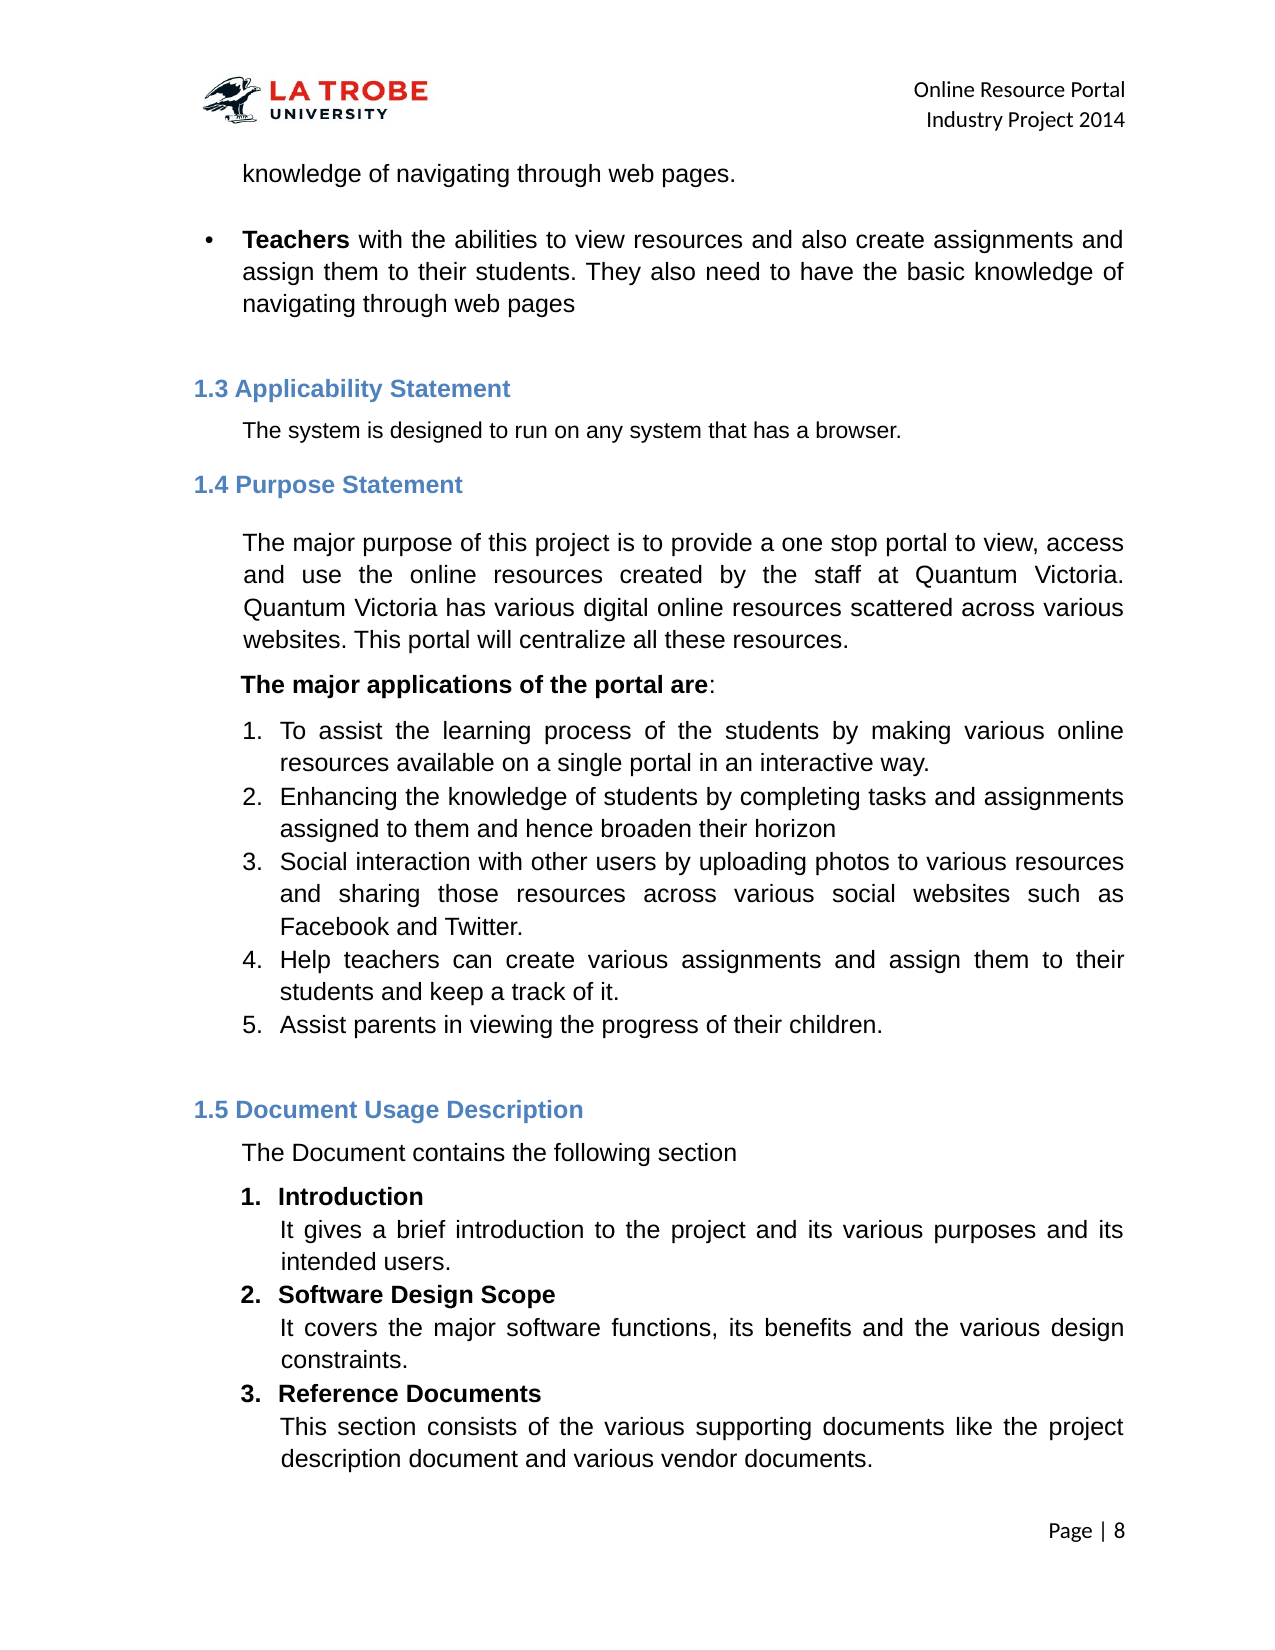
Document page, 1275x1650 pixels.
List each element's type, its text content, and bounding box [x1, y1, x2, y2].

list To assist the learning process of the students by making various online resources available on a single portal in an interactive way. [242, 716, 1126, 777]
text It covers the major software functions, its benefits and the various design constraints. [279, 1313, 1126, 1374]
text The major purpose of this project is to provide a one stop portal to view, access and use the online resources created by the staff at Quantum Victoria. Quantum Victoria has various digital online resources scattered across various websites. This portal will centralize all these resources. [242, 528, 1126, 653]
text This section consists of the various supporting documents like the project description document and various vendor documents. [279, 1412, 1126, 1473]
text It gives a brief introduction to the project and its various purposes and its intended users. [279, 1215, 1126, 1276]
text 1.3 Applicability Statement [193, 373, 1126, 402]
list Social interaction with other users by uploading photos to various resources and sharing those resources across various social websites such as Facebook and Twitter. [242, 847, 1126, 940]
list Reference Documents [240, 1379, 1126, 1408]
list Teachers with the abilities to view resources and also create assignments and assign them to their students. They also need to have the basic knowledge of navigating through web pages [204, 225, 1126, 318]
list Introduction [240, 1182, 1126, 1210]
text The Document contains the following section [241, 1138, 1126, 1167]
list Help teachers can create various assignments and assign them to their students and keep a track of it. [242, 945, 1126, 1006]
list Software Design Scope [240, 1280, 1126, 1309]
subtitle 1.4 Purpose Statement [193, 470, 1126, 499]
list Assist parents in viewing the progress of their children. [242, 1010, 1126, 1039]
text The system is designed to run on any system that has a browser. [242, 417, 1006, 443]
list Enhancing the knowledge of students by completing tasks and assignments assigned to them and hence broaden their horizon [242, 782, 1126, 842]
picture [170, 54, 465, 145]
text The major applications of the portal are: [240, 671, 1126, 699]
subtitle 1.5 Document Usage Description [193, 1095, 1126, 1123]
